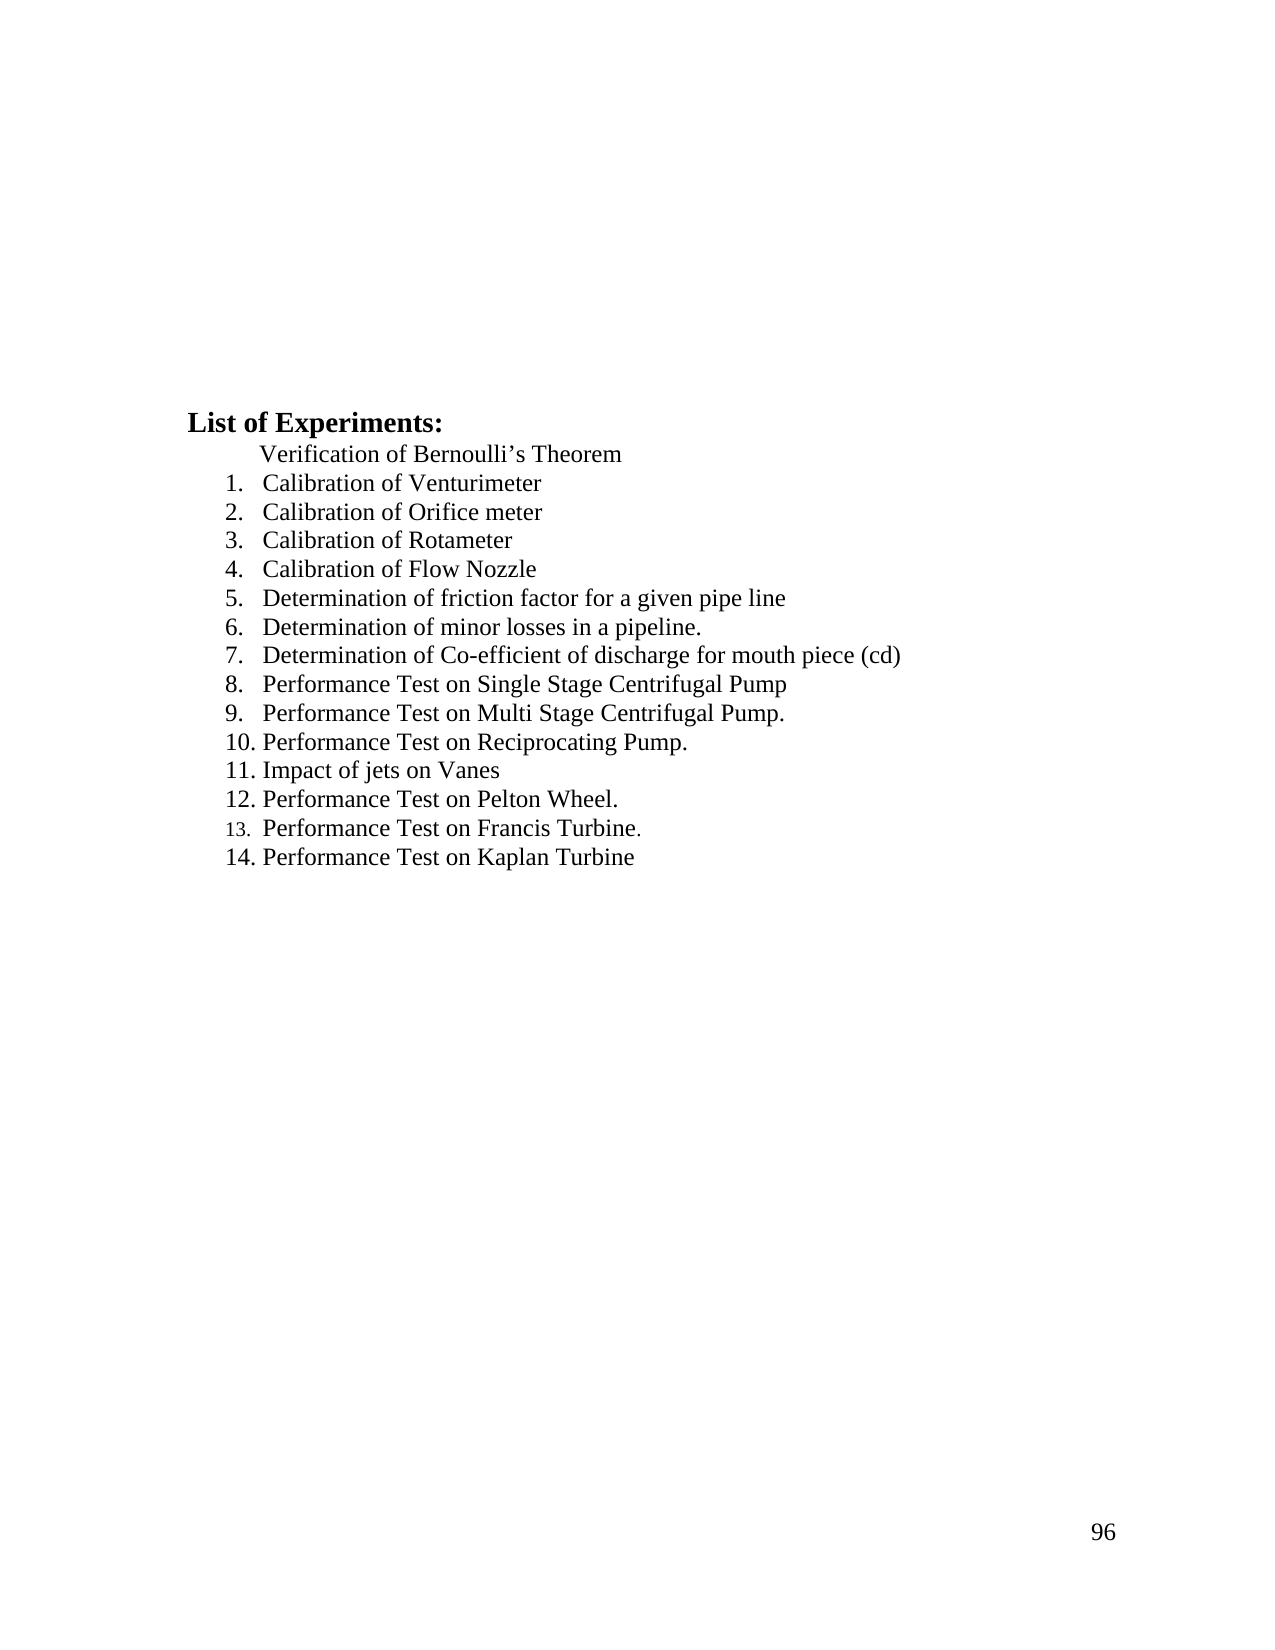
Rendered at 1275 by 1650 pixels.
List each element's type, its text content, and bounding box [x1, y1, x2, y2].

list Determination of Co-efficient of discharge for mouth piece (cd) [225, 640, 1116, 669]
list Performance Test on Reciprocating Pump. [225, 727, 1116, 755]
list Impact of jets on Vanes [225, 755, 1116, 784]
list Determination of minor losses in a pipeline. [225, 612, 1116, 640]
list Determination of friction factor for a given pipe line [225, 583, 1116, 612]
list Performance Test on Multi Stage Centrifugal Pump. [225, 698, 1116, 727]
list Performance Test on Pelton Wheel. [225, 784, 1116, 813]
list Performance Test on Single Stage Centrifugal Pump [225, 669, 1116, 698]
list Calibration of Flow Nozzle [225, 554, 1116, 583]
text List of Experiments: [187, 406, 1116, 439]
list Calibration of Venturimeter [225, 468, 1116, 497]
list Performance Test on Francis Turbine. [225, 813, 1116, 842]
text Verification of Bernoulli’s Theorem [187, 439, 1116, 468]
list Performance Test on Kaplan Turbine [225, 842, 1116, 870]
list Calibration of Orifice meter [225, 497, 1116, 525]
list Calibration of Rotameter [225, 525, 1116, 554]
